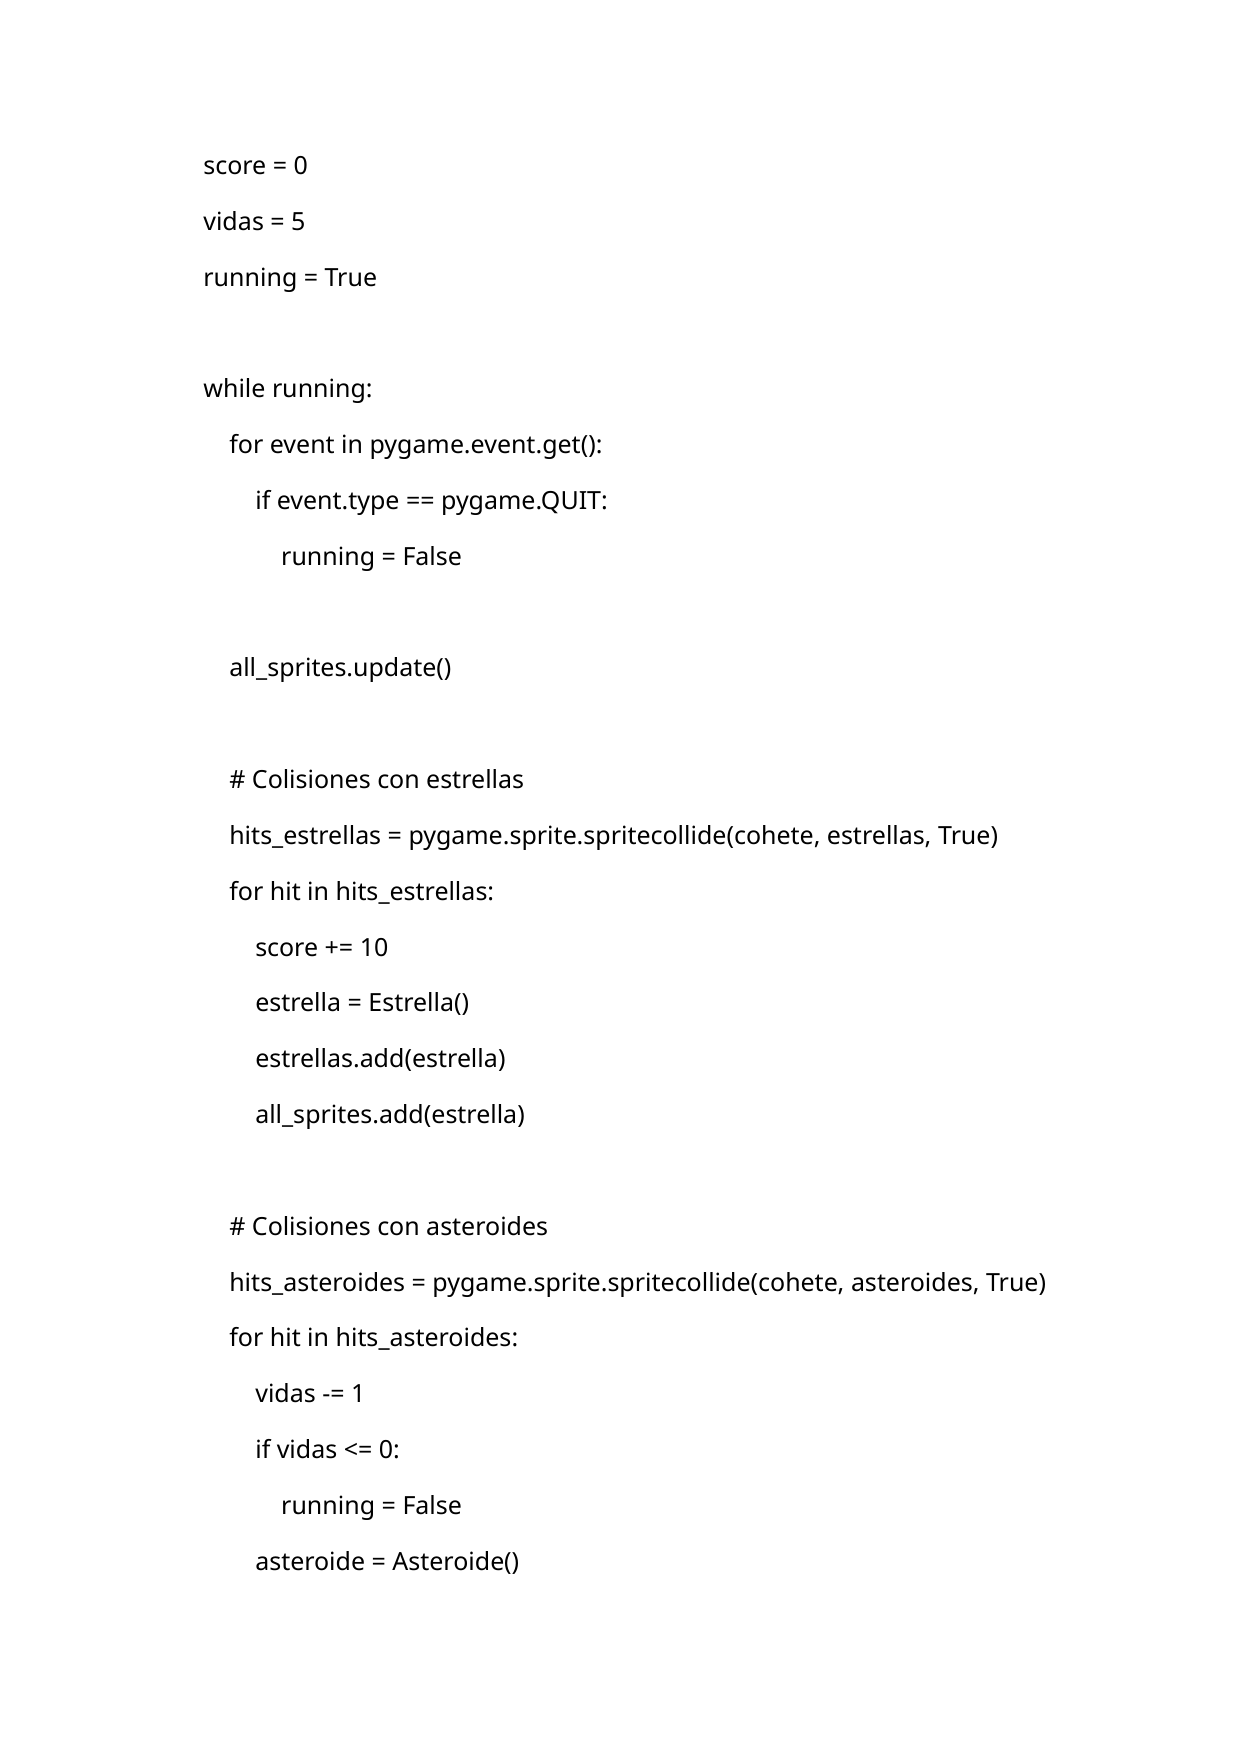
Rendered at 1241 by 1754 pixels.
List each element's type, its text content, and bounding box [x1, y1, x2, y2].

text if vidas <= 0: [177, 1432, 1063, 1466]
text all_sprites.update() [177, 650, 1063, 684]
text # Colisiones con asteroides [177, 1208, 1063, 1242]
text all_sprites.add(estrella) [177, 1097, 1063, 1131]
text hits_asteroides = pygame.sprite.spritecollide(cohete, asteroides, True) [177, 1264, 1063, 1298]
text estrellas.add(estrella) [177, 1041, 1063, 1075]
text vidas -= 1 [177, 1376, 1063, 1410]
text for hit in hits_estrellas: [177, 873, 1063, 907]
text estrella = Estrella() [177, 985, 1063, 1019]
text hits_estrellas = pygame.sprite.spritecollide(cohete, estrellas, True) [177, 818, 1063, 852]
text running = True [177, 259, 1063, 293]
text vidas = 5 [177, 203, 1063, 237]
text if event.type == pygame.QUIT: [177, 483, 1063, 517]
text running = False [177, 538, 1063, 572]
text # Colisiones con estrellas [177, 762, 1063, 796]
text for hit in hits_asteroides: [177, 1320, 1063, 1354]
text running = False [177, 1488, 1063, 1522]
text score = 0 [177, 148, 1063, 182]
text for event in pygame.event.get(): [177, 427, 1063, 461]
text asteroide = Asteroide() [177, 1543, 1063, 1577]
text while running: [177, 371, 1063, 405]
text score += 10 [177, 929, 1063, 963]
